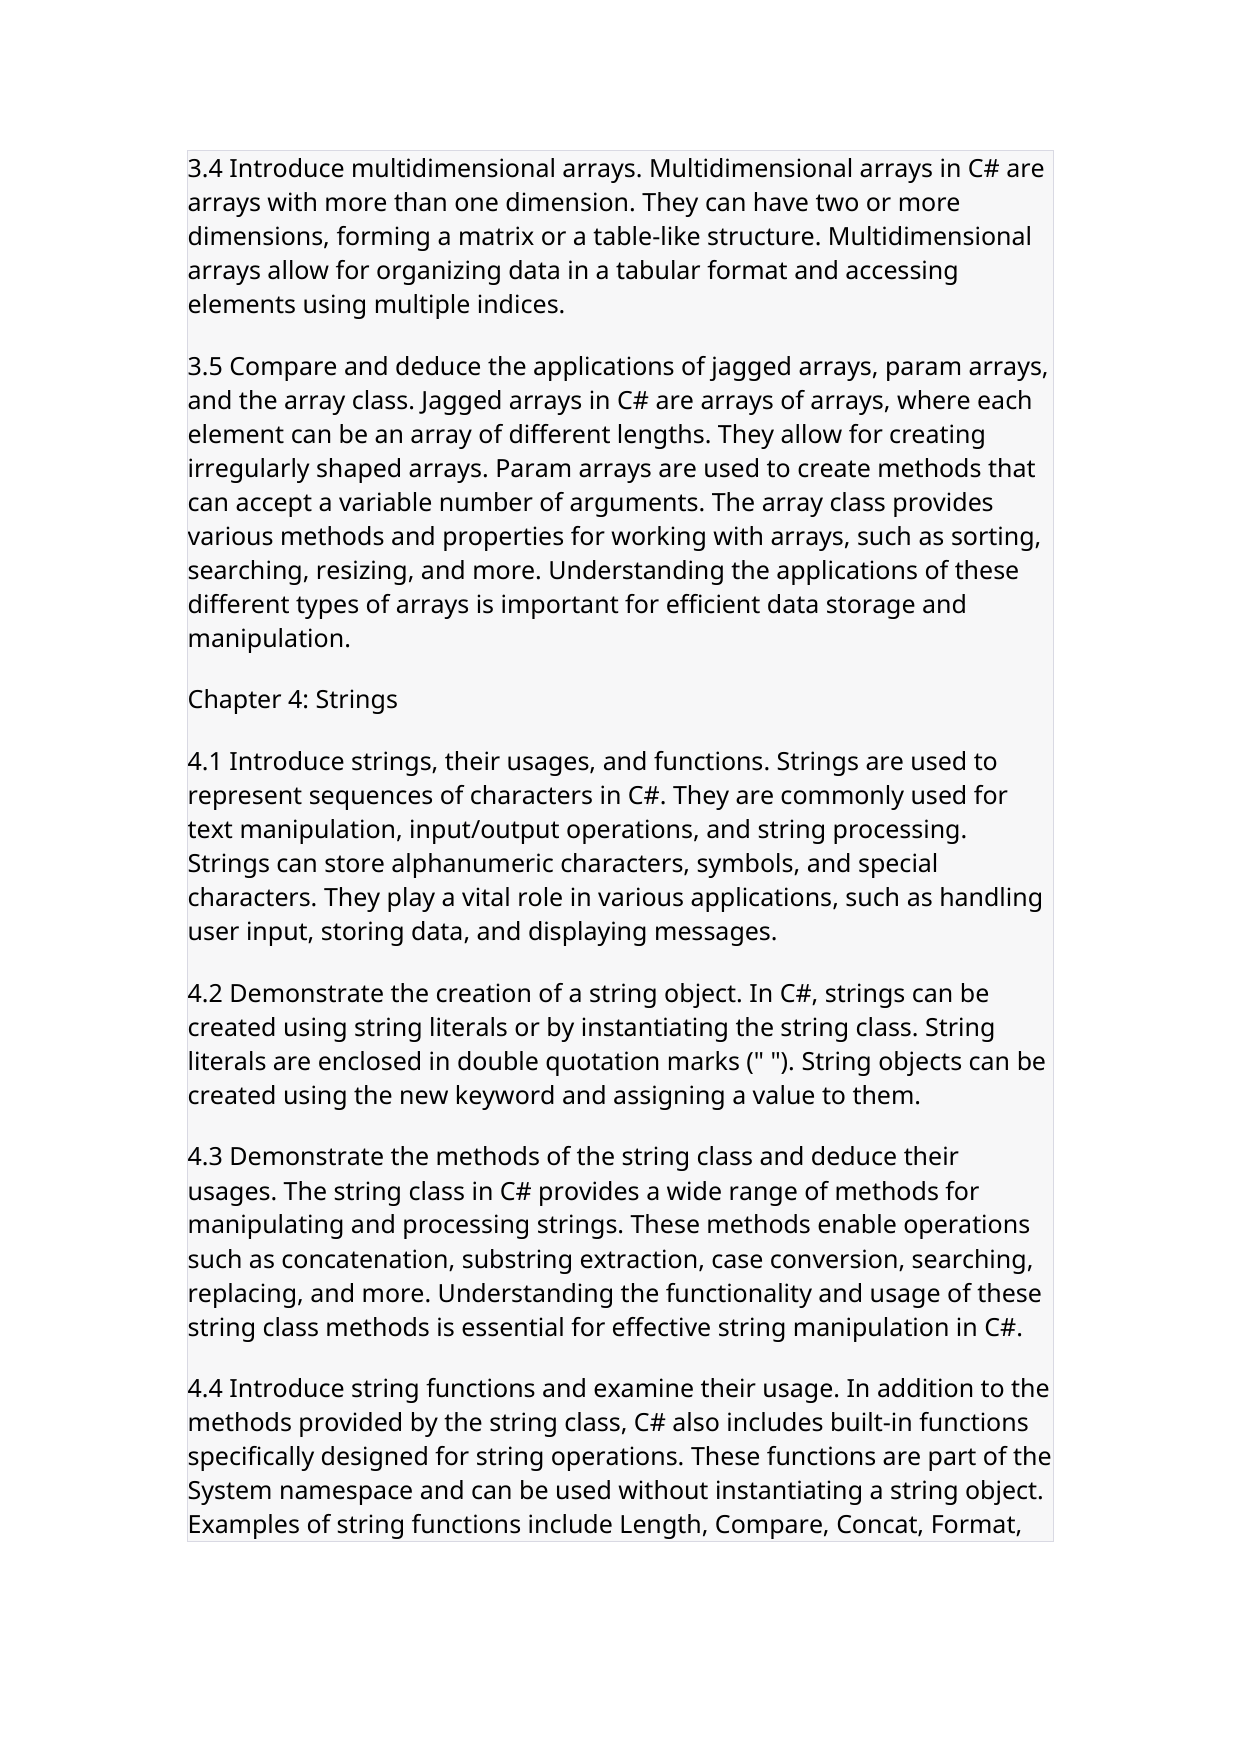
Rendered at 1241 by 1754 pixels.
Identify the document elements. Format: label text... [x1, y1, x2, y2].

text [188, 1370, 1053, 1541]
text 4.2 Demonstrate the creation of a string object. In C#, strings can be created using string literals or by instantiating the string class. String literals are enclosed in double quotation marks (" "). String objects can be created using the new keyword and assigning a value to them. [188, 975, 1053, 1112]
text 4.3 Demonstrate the methods of the string class and deduce their usages. The string class in C# provides a wide range of methods for manipulating and processing strings. These methods enable operations such as concatenation, substring extraction, case conversion, searching, replacing, and more. Understanding the functionality and usage of these string class methods is essential for effective string manipulation in C#. [188, 1138, 1053, 1343]
text 3.4 Introduce multidimensional arrays. Multidimensional arrays in C# are arrays with more than one dimension. They can have two or more dimensions, forming a matrix or a table-like structure. Multidimensional arrays allow for organizing data in a tabular format and accessing elements using multiple indices. [188, 151, 1053, 321]
text 3.5 Compare and deduce the applications of jagged arrays, param arrays, and the array class. Jagged arrays in C# are arrays of arrays, where each element can be an array of different lengths. They allow for creating irregularly shaped arrays. Param arrays are used to create methods that can accept a variable number of arguments. The array class provides various methods and properties for working with arrays, such as sorting, searching, resizing, and more. Understanding the applications of these different types of arrays is important for efficient data storage and manipulation. [188, 348, 1053, 655]
text 4.1 Introduce strings, their usages, and functions. Strings are used to represent sequences of characters in C#. They are commonly used for text manipulation, input/output operations, and string processing. Strings can store alphanumeric characters, symbols, and special characters. They play a vital role in various applications, such as handling user input, storing data, and displaying messages. [188, 743, 1053, 948]
text Chapter 4: Strings [188, 682, 1053, 716]
